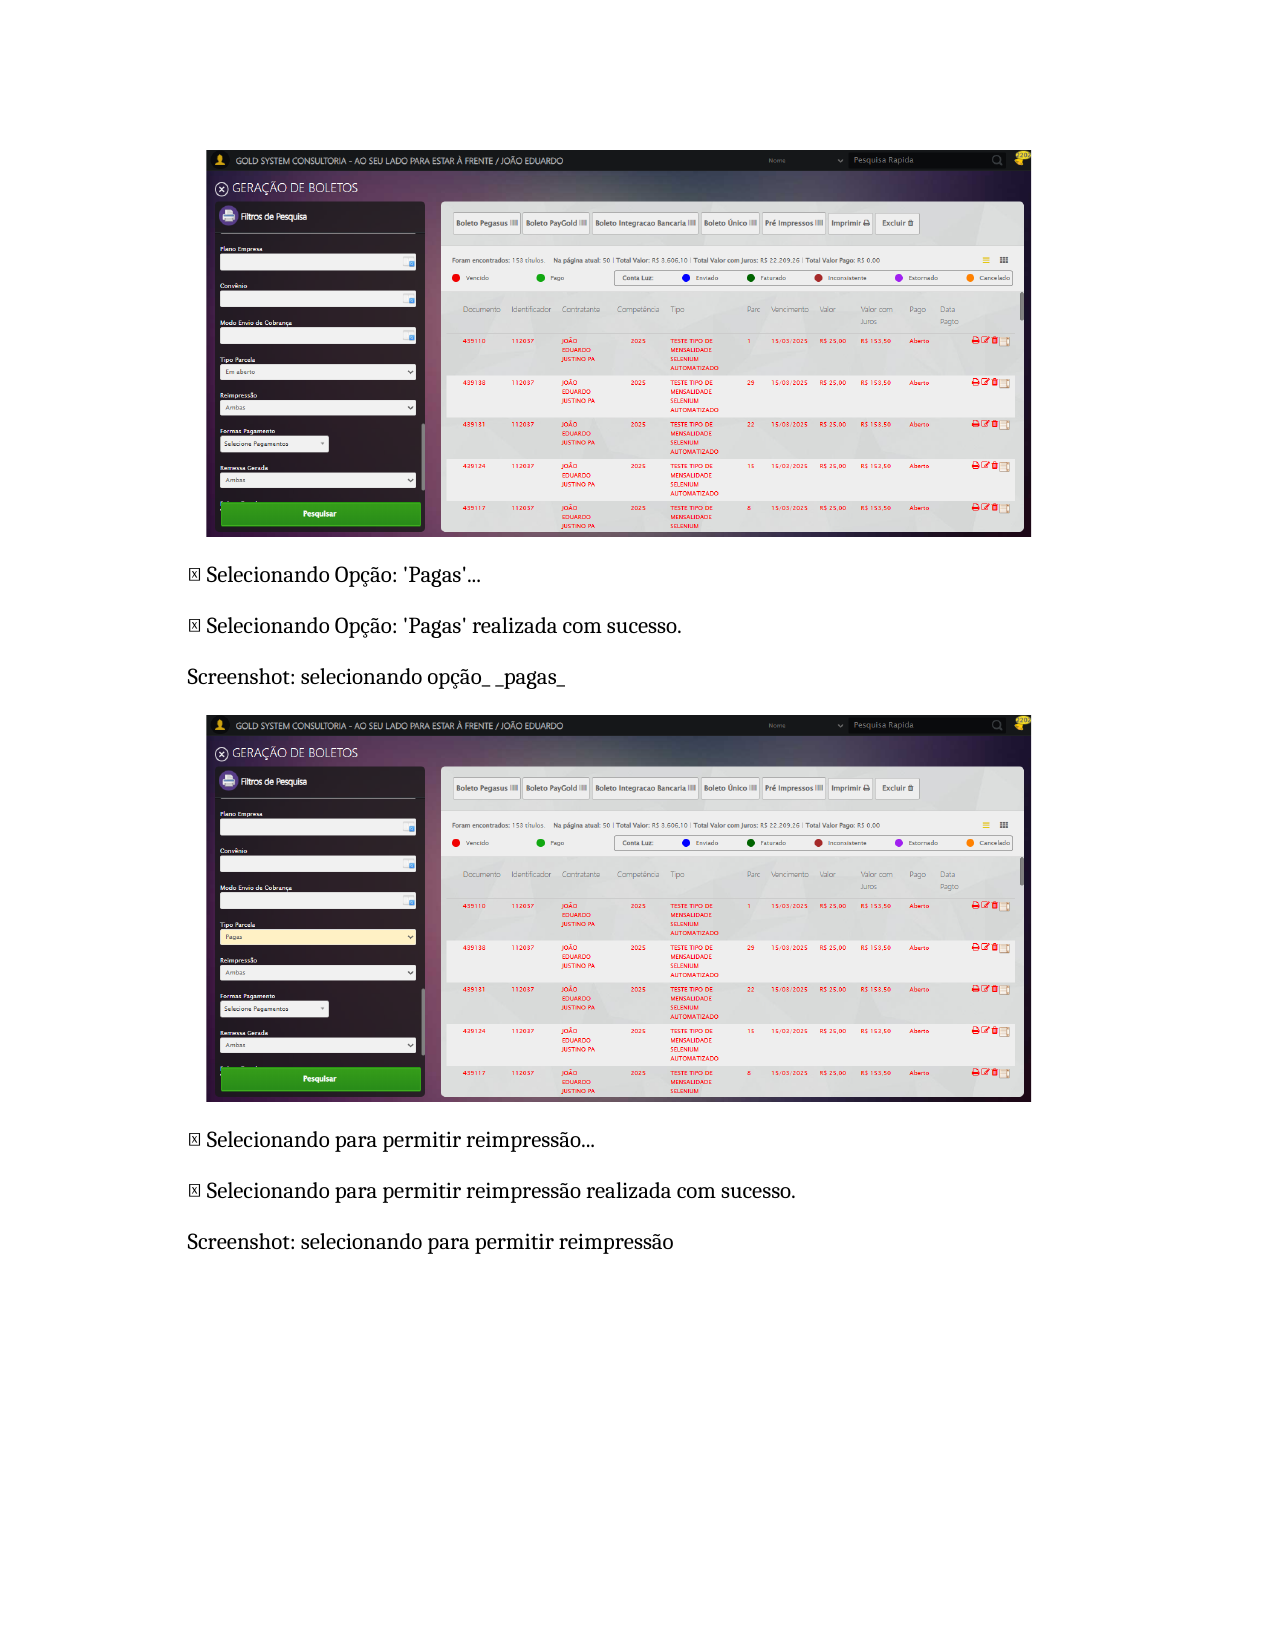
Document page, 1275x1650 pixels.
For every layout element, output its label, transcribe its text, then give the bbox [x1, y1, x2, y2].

text ✅ Selecionando para permitir reimpressão realizada com sucesso. [187, 1178, 1087, 1204]
text Screenshot: selecionando para permitir reimpressão [187, 1229, 1087, 1255]
text 🔄 Selecionando para permitir reimpressão... [187, 1127, 1087, 1153]
text ✅ Selecionando Opção: 'Pagas' realizada com sucesso. [187, 613, 1087, 639]
picture [206, 715, 1032, 1102]
text Screenshot: selecionando opção_ _pagas_ [187, 664, 1087, 690]
text 🔄 Selecionando Opção: 'Pagas'... [187, 562, 1087, 588]
picture [206, 150, 1032, 537]
